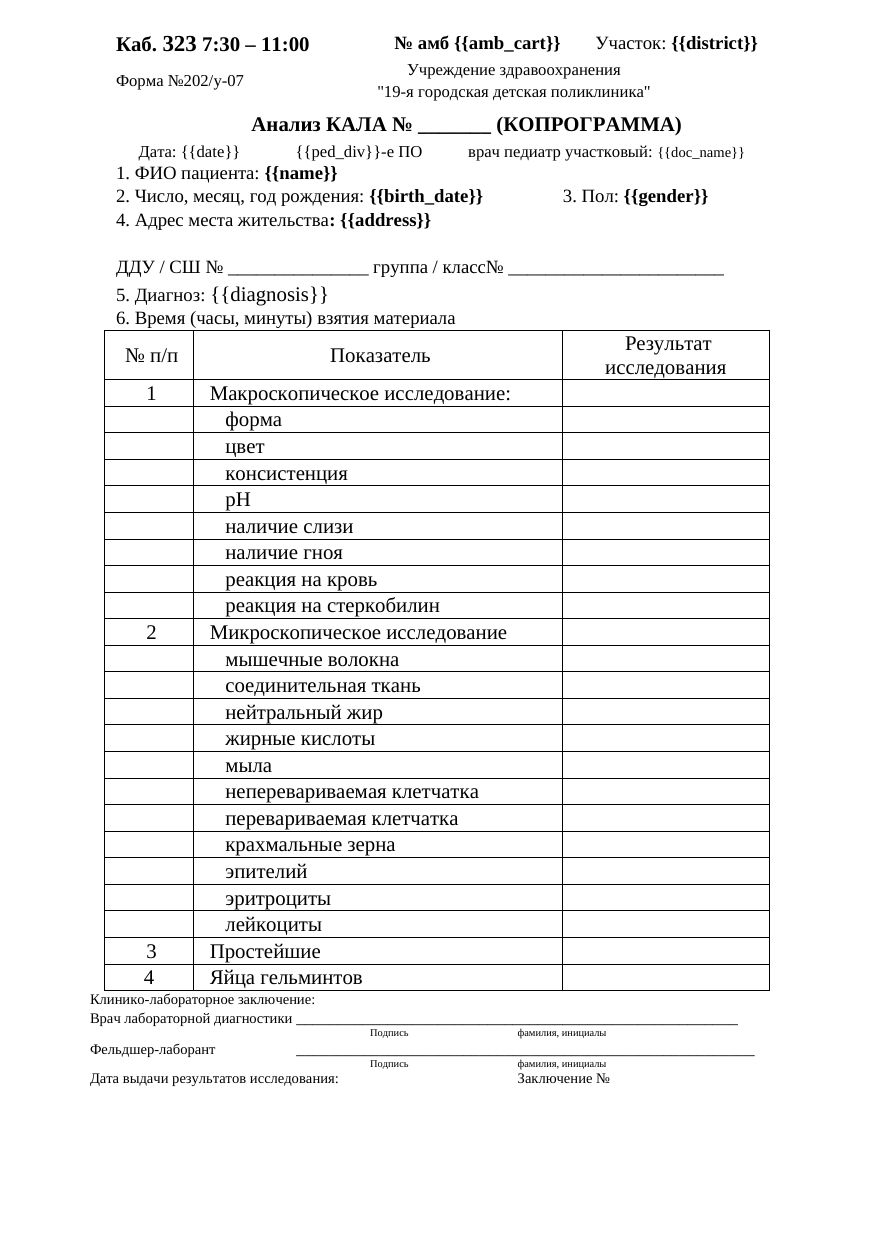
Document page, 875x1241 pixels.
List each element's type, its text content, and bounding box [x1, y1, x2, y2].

table_cell [563, 911, 769, 937]
table_cell [563, 938, 769, 963]
text Клинико-лабораторное заключение: [90, 991, 770, 1008]
table_cell [563, 699, 769, 724]
table_cell [563, 486, 769, 512]
table_cell [105, 672, 193, 698]
table_cell реакция на стеркобилин [194, 593, 562, 618]
table_cell Форма №202/у-07 [105, 60, 259, 106]
table_cell соединительная ткань [194, 672, 562, 698]
table_cell Результат исследования [563, 331, 769, 379]
table_cell Дата: {{date}} [105, 141, 274, 161]
table_cell эпителий [194, 858, 562, 884]
table_cell Простейшие [194, 938, 562, 963]
table_cell [563, 779, 769, 804]
table_cell нейтральный жир [194, 699, 562, 724]
table_cell [563, 725, 769, 751]
table_cell [105, 460, 193, 485]
table_cell [105, 725, 193, 751]
table_cell [563, 566, 769, 592]
table_cell [563, 513, 769, 538]
table_cell неперевариваемая клетчатка [194, 779, 562, 804]
table_cell цвет [194, 433, 562, 459]
table_cell Показатель [194, 331, 562, 379]
table_cell Учреждение здравоохранения "19-я городская детская поликлиника" [259, 60, 769, 106]
text Фельдшер-лаборант _______________________________________________________ [90, 1039, 770, 1058]
table_cell [105, 593, 193, 618]
table_cell 4 [105, 965, 193, 990]
table_header № амб {{amb_cart}} [367, 30, 582, 60]
table_cell [563, 965, 769, 990]
table_cell [563, 646, 769, 671]
table_cell [105, 513, 193, 538]
table_cell [563, 433, 769, 459]
table_cell [563, 672, 769, 698]
table_cell [105, 885, 193, 910]
table_cell [105, 805, 193, 831]
table_cell Яйца гельминтов [194, 965, 562, 990]
table_cell [563, 752, 769, 777]
table_cell эритроциты [194, 885, 562, 910]
table_cell [563, 832, 769, 857]
table_cell [563, 885, 769, 910]
table_cell мыла [194, 752, 562, 777]
table_cell консистенция [194, 460, 562, 485]
table_cell [105, 858, 193, 884]
table_cell мышечные волокна [194, 646, 562, 671]
table_cell [105, 699, 193, 724]
table_cell {{ped_div}}-е ПО [274, 141, 444, 161]
table_cell перевариваемая клетчатка [194, 805, 562, 831]
table_cell Макроскопическое исследование: [194, 380, 562, 406]
table_cell 2. Число, месяц, год рождения: {{birth_date}} [105, 184, 551, 208]
table_cell лейкоциты [194, 911, 562, 937]
table_cell врач педиатр участковый: {{doc_name}} [444, 141, 769, 161]
table_cell [105, 752, 193, 777]
text Врач лабораторной диагностики _____________________________________________________ [90, 1008, 770, 1027]
table_header Каб. 323 7:30 – 11:00 [105, 30, 367, 60]
table_cell [563, 407, 769, 432]
table_cell [105, 646, 193, 671]
table_cell [105, 433, 193, 459]
table_cell № п/п [105, 331, 193, 379]
table_cell [563, 540, 769, 565]
table_cell 1. ФИО пациента: {{name}} [105, 161, 769, 184]
table_cell 3. Пол: {{gender}} [551, 184, 769, 208]
table_cell жирные кислоты [194, 725, 562, 751]
table_cell [105, 566, 193, 592]
table_cell [563, 593, 769, 618]
table_cell [563, 380, 769, 406]
table_cell ДДУ / СШ № _______________ группа / класс№ _______________________ [105, 232, 769, 282]
table_cell [105, 407, 193, 432]
table_cell [105, 832, 193, 857]
table_cell 4. Адрес места жительства: {{address}} [105, 208, 769, 232]
table_cell крахмальные зерна [194, 832, 562, 857]
table_cell [105, 540, 193, 565]
table_cell [105, 779, 193, 804]
table_cell наличие гноя [194, 540, 562, 565]
table_cell 6. Время (часы, минуты) взятия материала [105, 306, 769, 330]
table_cell реакция на кровь [194, 566, 562, 592]
table_header Участок: {{district}} [582, 30, 769, 60]
table_cell 2 [105, 619, 193, 645]
table_cell pH [194, 486, 562, 512]
table_cell наличие слизи [194, 513, 562, 538]
table_cell [105, 911, 193, 937]
table_cell [563, 805, 769, 831]
table_cell [563, 619, 769, 645]
table_cell 5. Диагноз: {{diagnosis}} [105, 282, 769, 306]
table_cell форма [194, 407, 562, 432]
table_cell 1 [105, 380, 193, 406]
table_cell Микроскопическое исследование [194, 619, 562, 645]
table_cell [105, 486, 193, 512]
text Дата выдачи результатов исследования: Заключение № [90, 1070, 770, 1087]
table_cell [563, 460, 769, 485]
table_cell [563, 858, 769, 884]
table_cell 3 [105, 938, 193, 963]
table_cell Анализ КАЛА № _______ (КОПРОГРАММА) [105, 106, 769, 141]
